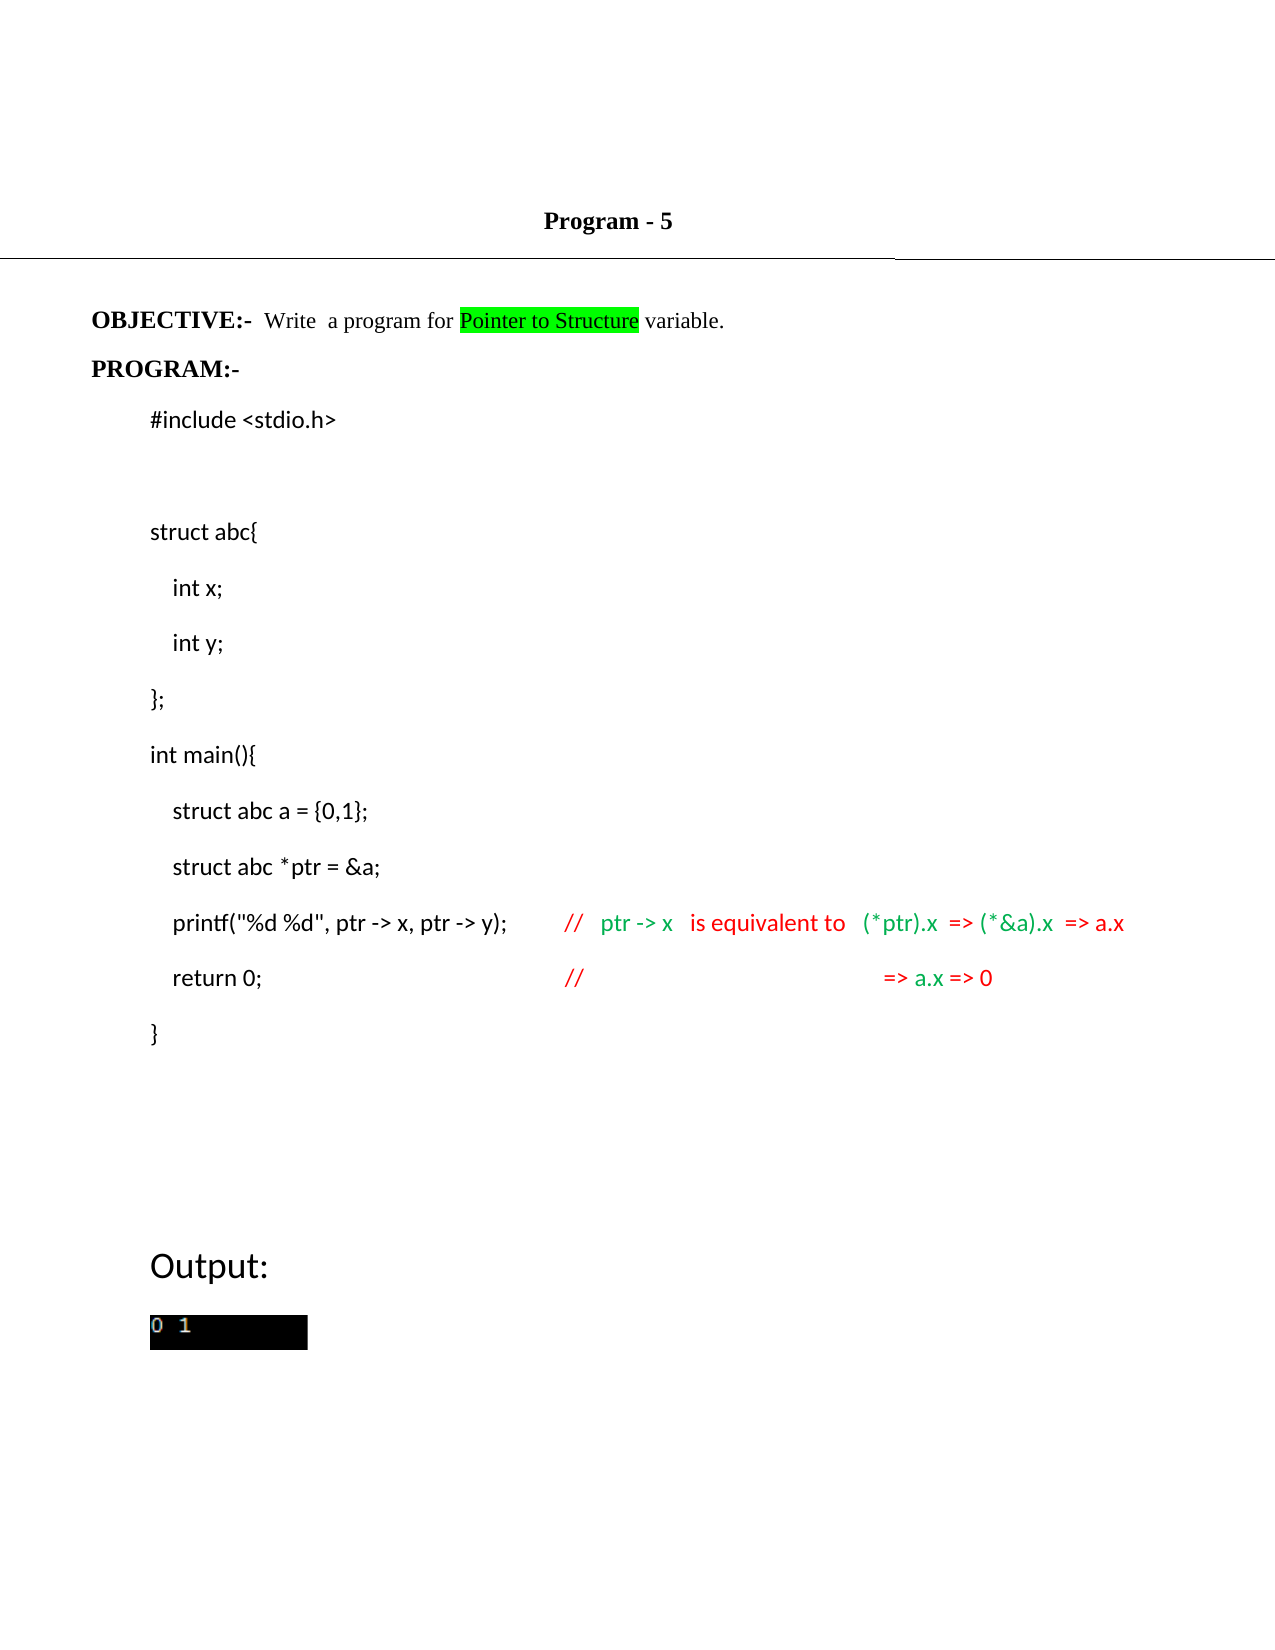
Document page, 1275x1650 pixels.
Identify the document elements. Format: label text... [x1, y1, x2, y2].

text int main(){ [150, 739, 1125, 770]
text } [150, 1018, 1125, 1049]
text int x; [150, 572, 1125, 602]
text }; [150, 683, 1125, 714]
text OBJECTIVE:- Write a program for Pointer to Structure variable. [91, 305, 1125, 334]
text struct abc *ptr = &a; [150, 851, 1125, 881]
text Output: [150, 1242, 1125, 1287]
text struct abc{ [150, 516, 1125, 546]
text return 0; // => a.x => 0 [150, 962, 1125, 993]
picture [150, 1315, 308, 1350]
text Program - 5 [91, 206, 1125, 234]
text struct abc a = {0,1}; [150, 795, 1125, 826]
text printf("%d %d", ptr -> x, ptr -> y); // ptr -> x is equivalent to (*ptr).x => (*&a).x => a.x [150, 907, 1125, 937]
text int y; [150, 627, 1125, 658]
text PROGRAM:- [91, 354, 1125, 383]
text #include <stdio.h> [150, 404, 1125, 435]
